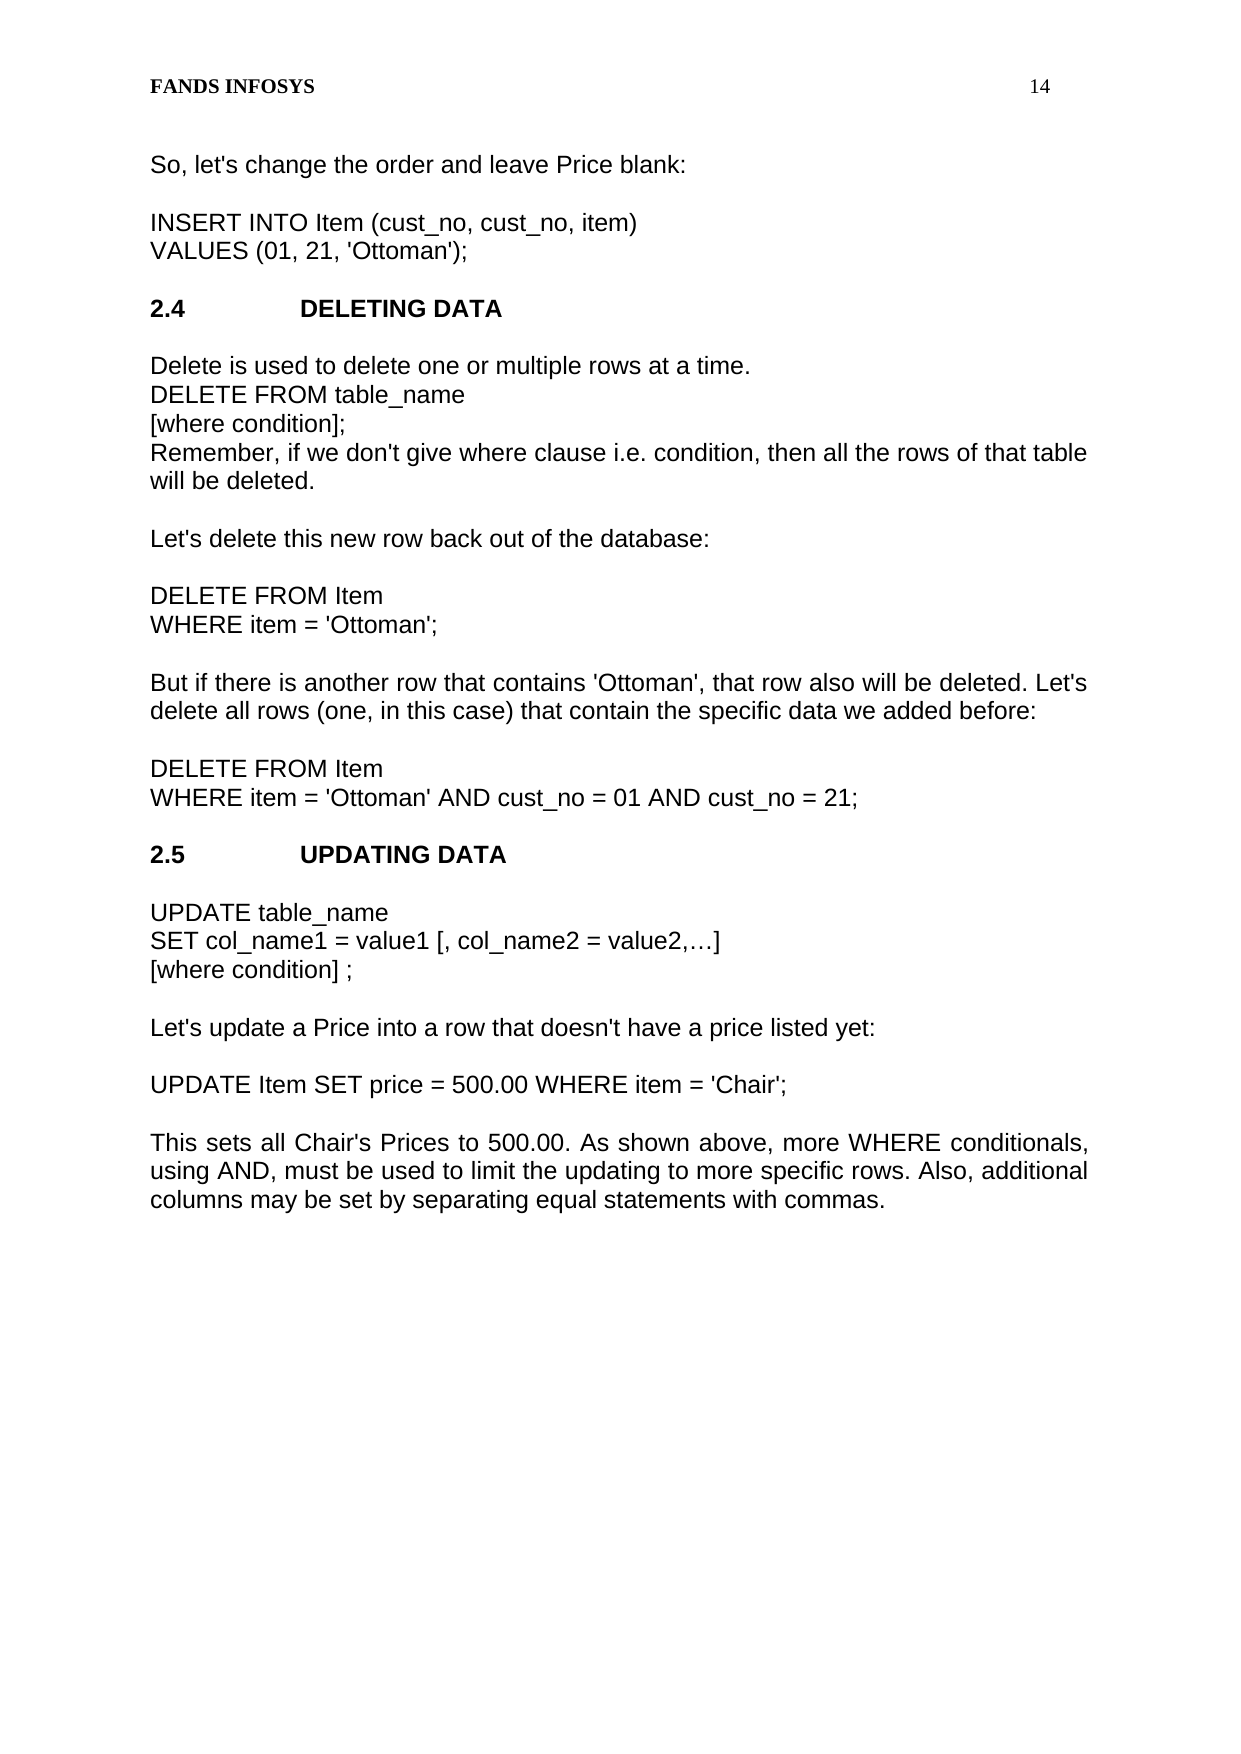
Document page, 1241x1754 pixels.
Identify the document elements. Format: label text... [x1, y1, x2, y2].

text INSERT INTO Item (cust_no, cust_no, item) [150, 207, 1090, 236]
text [where condition] ; [150, 955, 1090, 984]
text So, let's change the order and leave Price blank: [150, 150, 1090, 179]
text [where condition]; [150, 409, 1090, 437]
text Let's delete this new row back out of the database: [150, 524, 1090, 552]
text VALUES (01, 21, 'Ottoman'); [150, 236, 1090, 265]
text WHERE item = 'Ottoman' AND cust_no = 01 AND cust_no = 21; [150, 782, 1090, 811]
text UPDATE Item SET price = 500.00 WHERE item = 'Chair'; [150, 1070, 1090, 1099]
text DELETE FROM table_name [150, 380, 1090, 409]
text SET col_name1 = value1 [, col_name2 = value2,…] [150, 926, 1090, 955]
text DELETE FROM Item [150, 581, 1090, 610]
text UPDATE table_name [150, 897, 1090, 926]
text Let's update a Price into a row that doesn't have a price listed yet: [150, 1012, 1090, 1041]
text DELETE FROM Item [150, 754, 1090, 782]
text This sets all Chair's Prices to 500.00. As shown above, more WHERE conditionals, using AND, must be used to limit the updating to more specific rows. Also, additional columns may be set by separating equal statements with commas. [150, 1127, 1090, 1214]
text 2.5 Updating Data [150, 840, 1090, 869]
text Delete is used to delete one or multiple rows at a time. [150, 351, 1090, 380]
text Remember, if we don't give where clause i.e. condition, then all the rows of that table will be deleted. [150, 437, 1090, 495]
text WHERE item = 'Ottoman'; [150, 610, 1090, 639]
text 2.4 Deleting Data [150, 294, 1090, 322]
text But if there is another row that contains 'Ottoman', that row also will be deleted. Let's delete all rows (one, in this case) that contain the specific data we added before: [150, 667, 1090, 725]
